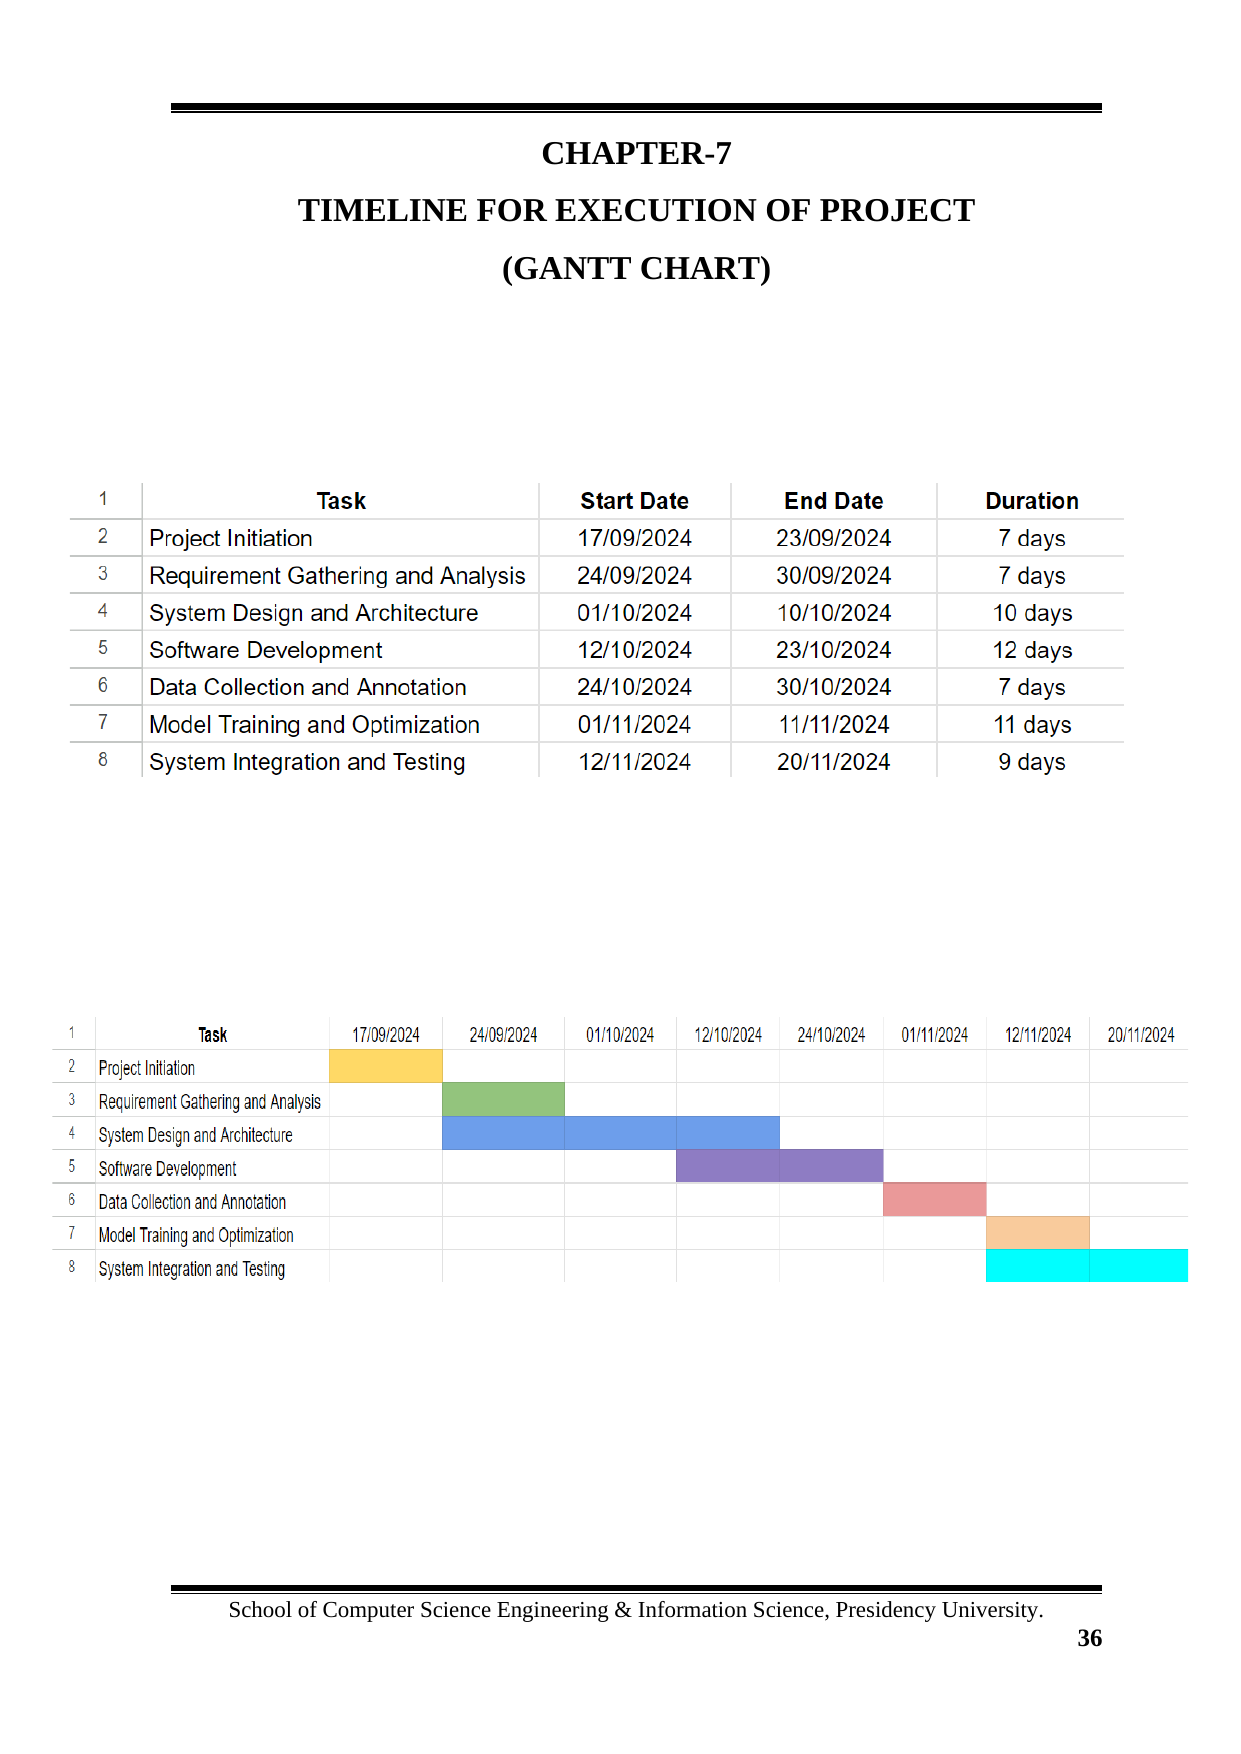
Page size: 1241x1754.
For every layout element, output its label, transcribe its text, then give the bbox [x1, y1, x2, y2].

text (GANTT CHART) [171, 248, 1102, 286]
picture [69, 483, 1124, 777]
picture [52, 1017, 1189, 1282]
text CHAPTER-7 [171, 133, 1102, 171]
text TIMELINE FOR EXECUTION OF PROJECT [171, 190, 1102, 229]
